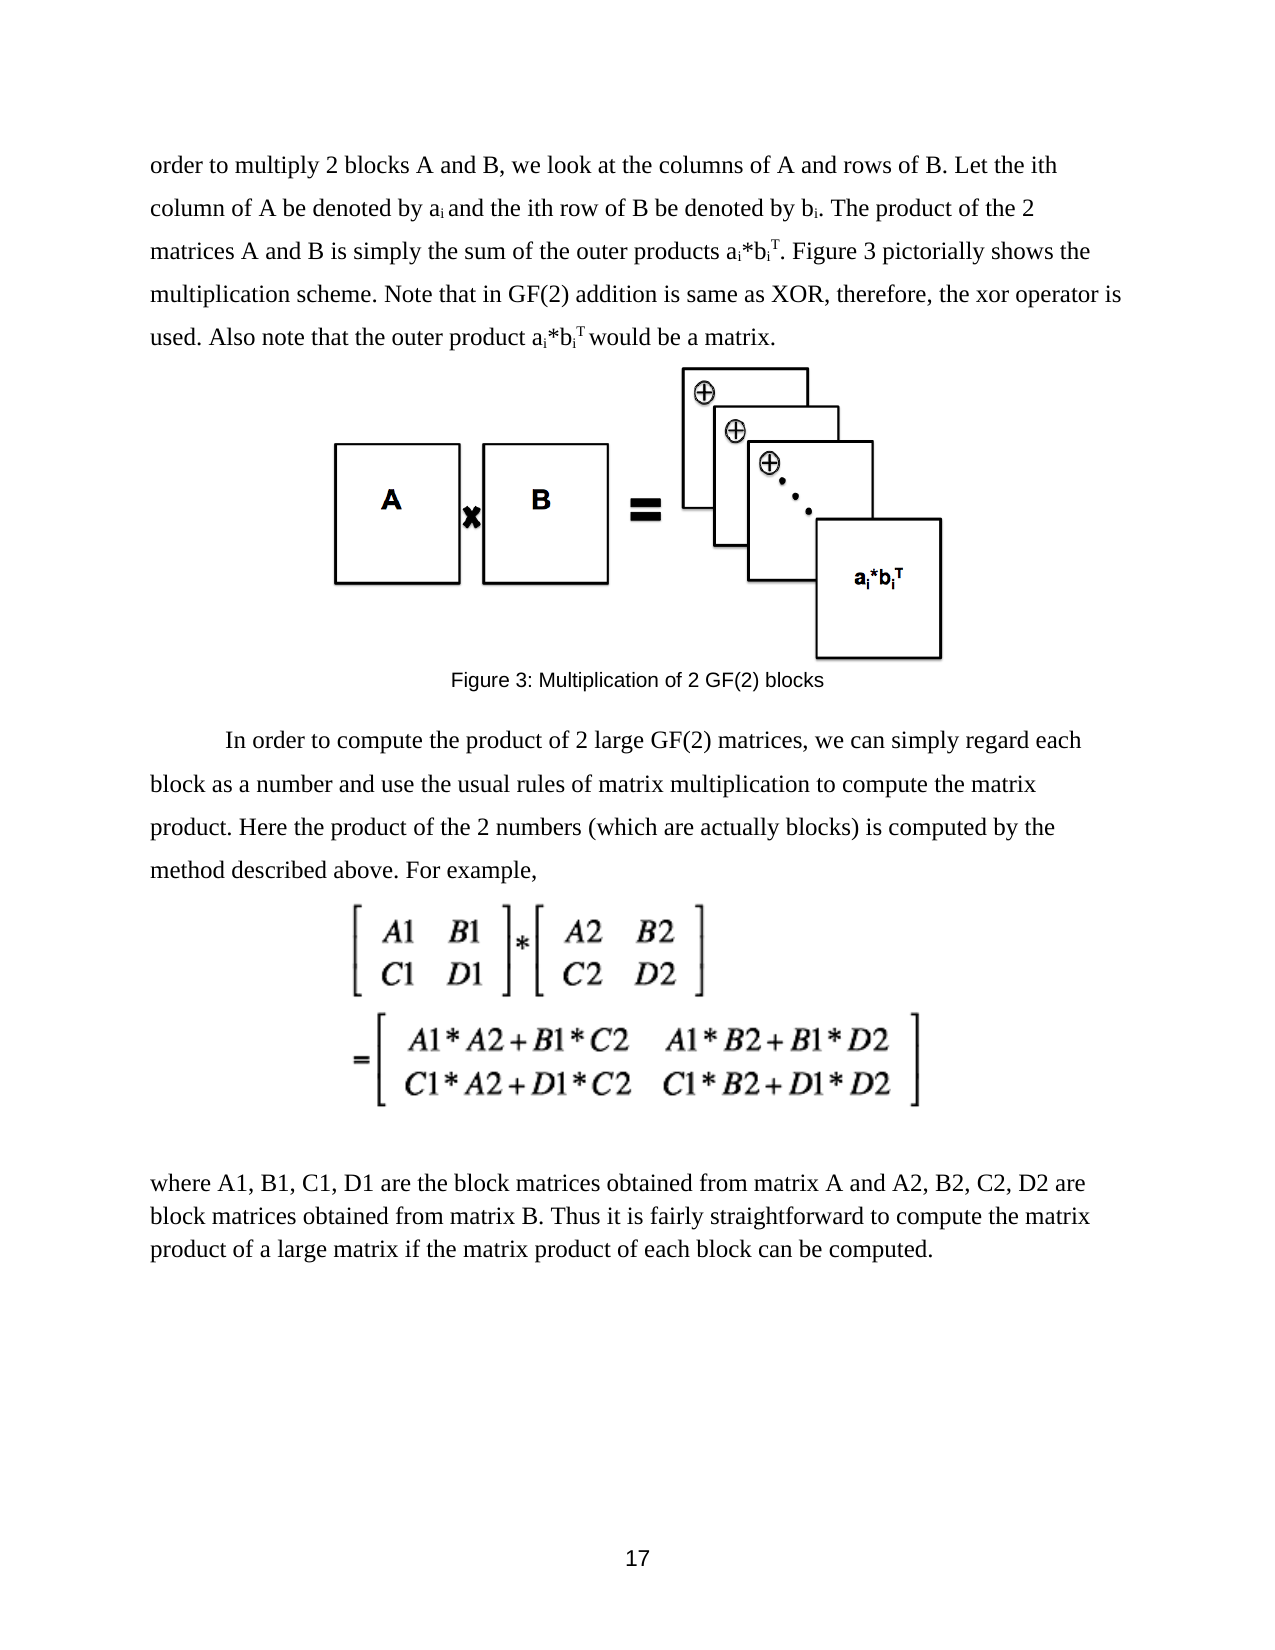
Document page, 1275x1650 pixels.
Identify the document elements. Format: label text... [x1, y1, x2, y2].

text Figure 3: Multiplication of 2 GF(2) blocks [150, 668, 1125, 692]
picture [348, 898, 927, 1116]
text In order to compute the product of 2 large GF(2) matrices, we can simply regard each block as a number and use the usual rules of matrix multiplication to compute the matrix product. Here the product of the 2 numbers (which are actually blocks) is computed by the method described above. For example, [150, 726, 1125, 884]
picture [330, 365, 945, 664]
text where A1, B1, C1, D1 are the block matrices obtained from matrix A and A2, B2, C2, D2 are block matrices obtained from matrix B. Thus it is fairly straightforward to compute the matrix product of a large matrix if the matrix product of each block can be computed. [150, 1168, 1125, 1263]
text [150, 150, 1125, 351]
